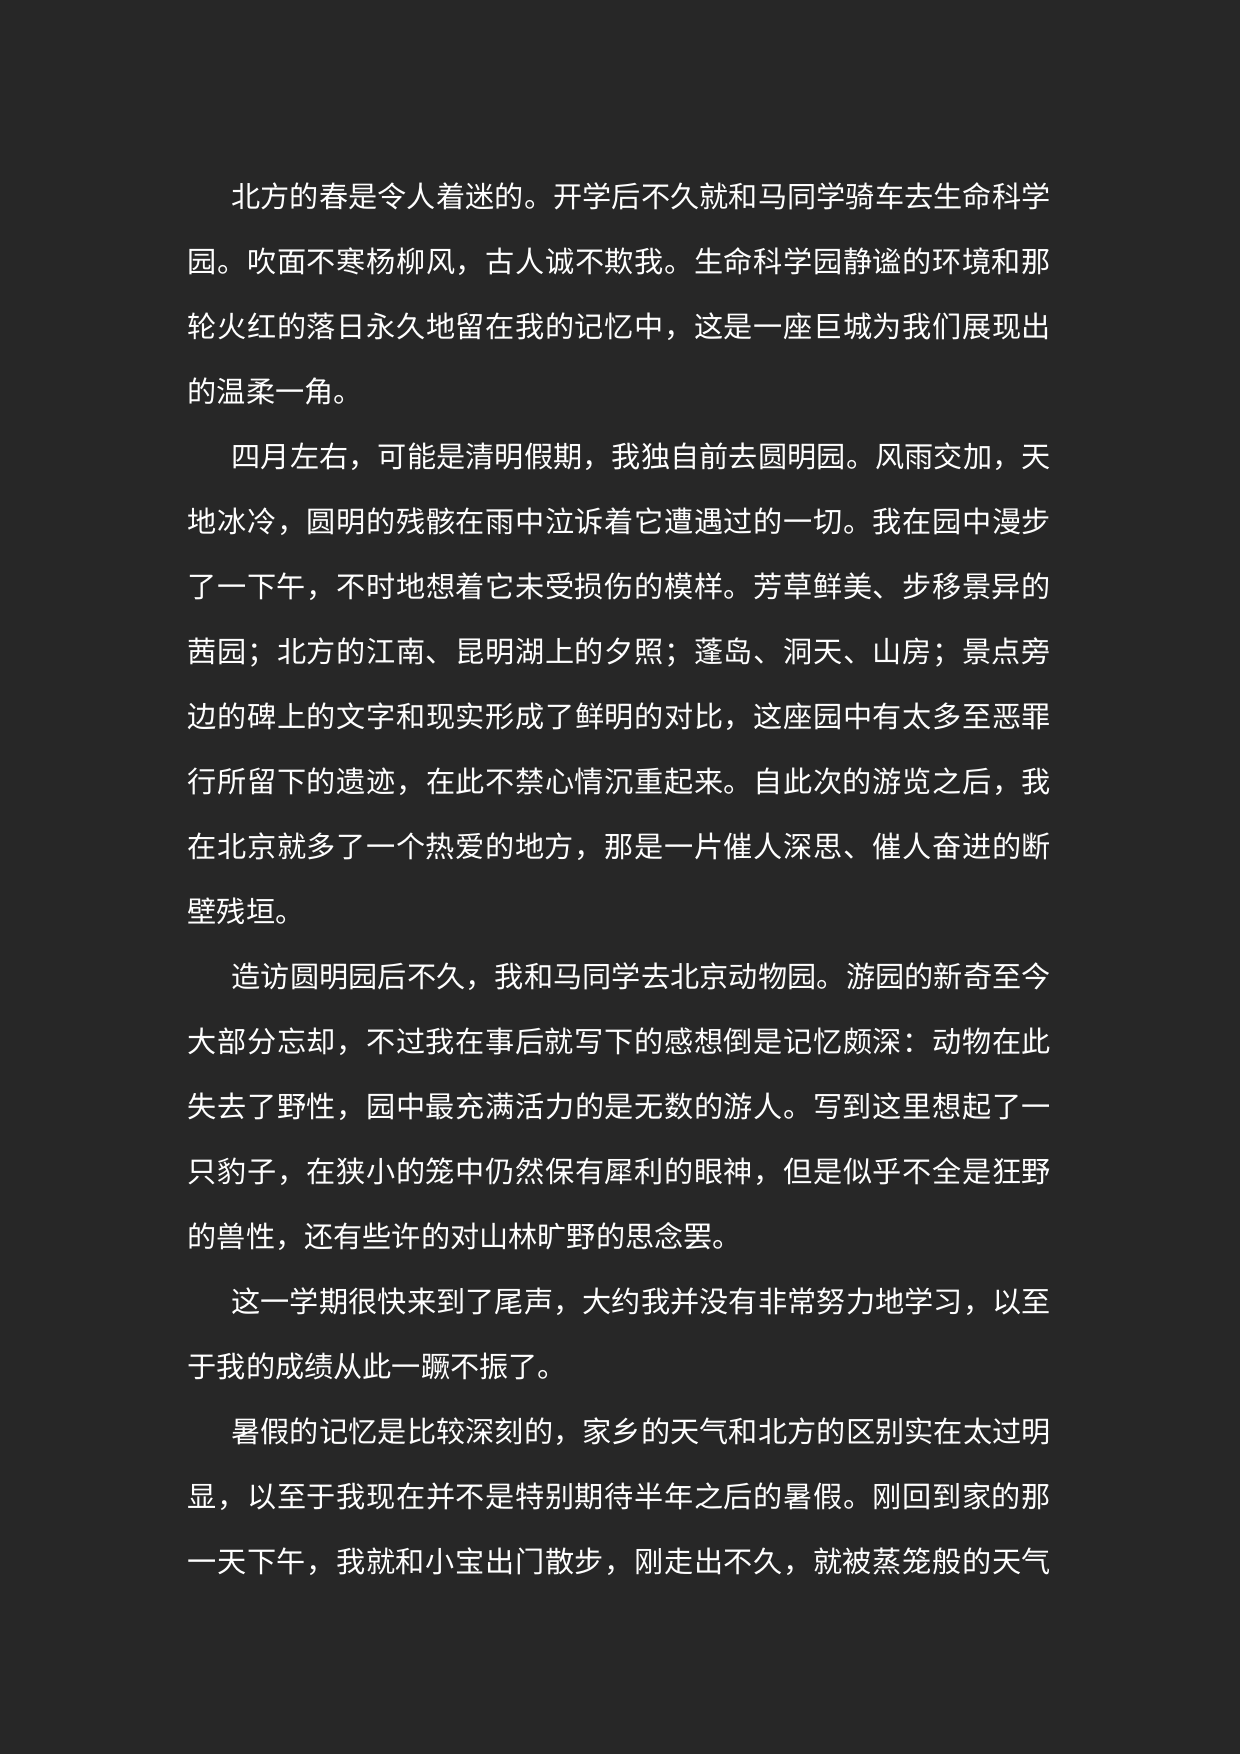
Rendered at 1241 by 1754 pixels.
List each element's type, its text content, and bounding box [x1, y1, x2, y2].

text 这一学期很快来到了尾声，大约我并没有非常努力地学习，以至于我的成绩从此一蹶不振了。 [187, 1267, 1053, 1397]
text 北方的春是令人着迷的。开学后不久就和马同学骑车去生命科学园。吹面不寒杨柳风，古人诚不欺我。生命科学园静谧的环境和那轮火红的落日永久地留在我的记忆中，这是一座巨城为我们展现出的温柔一角。 [187, 162, 1053, 422]
text 造访圆明园后不久，我和马同学去北京动物园。游园的新奇至今大部分忘却，不过我在事后就写下的感想倒是记忆颇深：动物在此失去了野性，园中最充满活力的是无数的游人。写到这里想起了一只豹子，在狭小的笼中仍然保有犀利的眼神，但是似乎不全是狂野的兽性，还有些许的对山林旷野的思念罢。 [187, 942, 1053, 1267]
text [187, 1397, 1053, 1592]
text 四月左右，可能是清明假期，我独自前去圆明园。风雨交加，天地冰冷，圆明的残骸在雨中泣诉着它遭遇过的一切。我在园中漫步了一下午，不时地想着它未受损伤的模样。芳草鲜美、步移景异的茜园；北方的江南、昆明湖上的夕照；蓬岛、洞天、山房；景点旁边的碑上的文字和现实形成了鲜明的对比，这座园中有太多至恶罪行所留下的遗迹，在此不禁心情沉重起来。自此次的游览之后，我在北京就多了一个热爱的地方，那是一片催人深思、催人奋进的断壁残垣。 [187, 422, 1053, 942]
